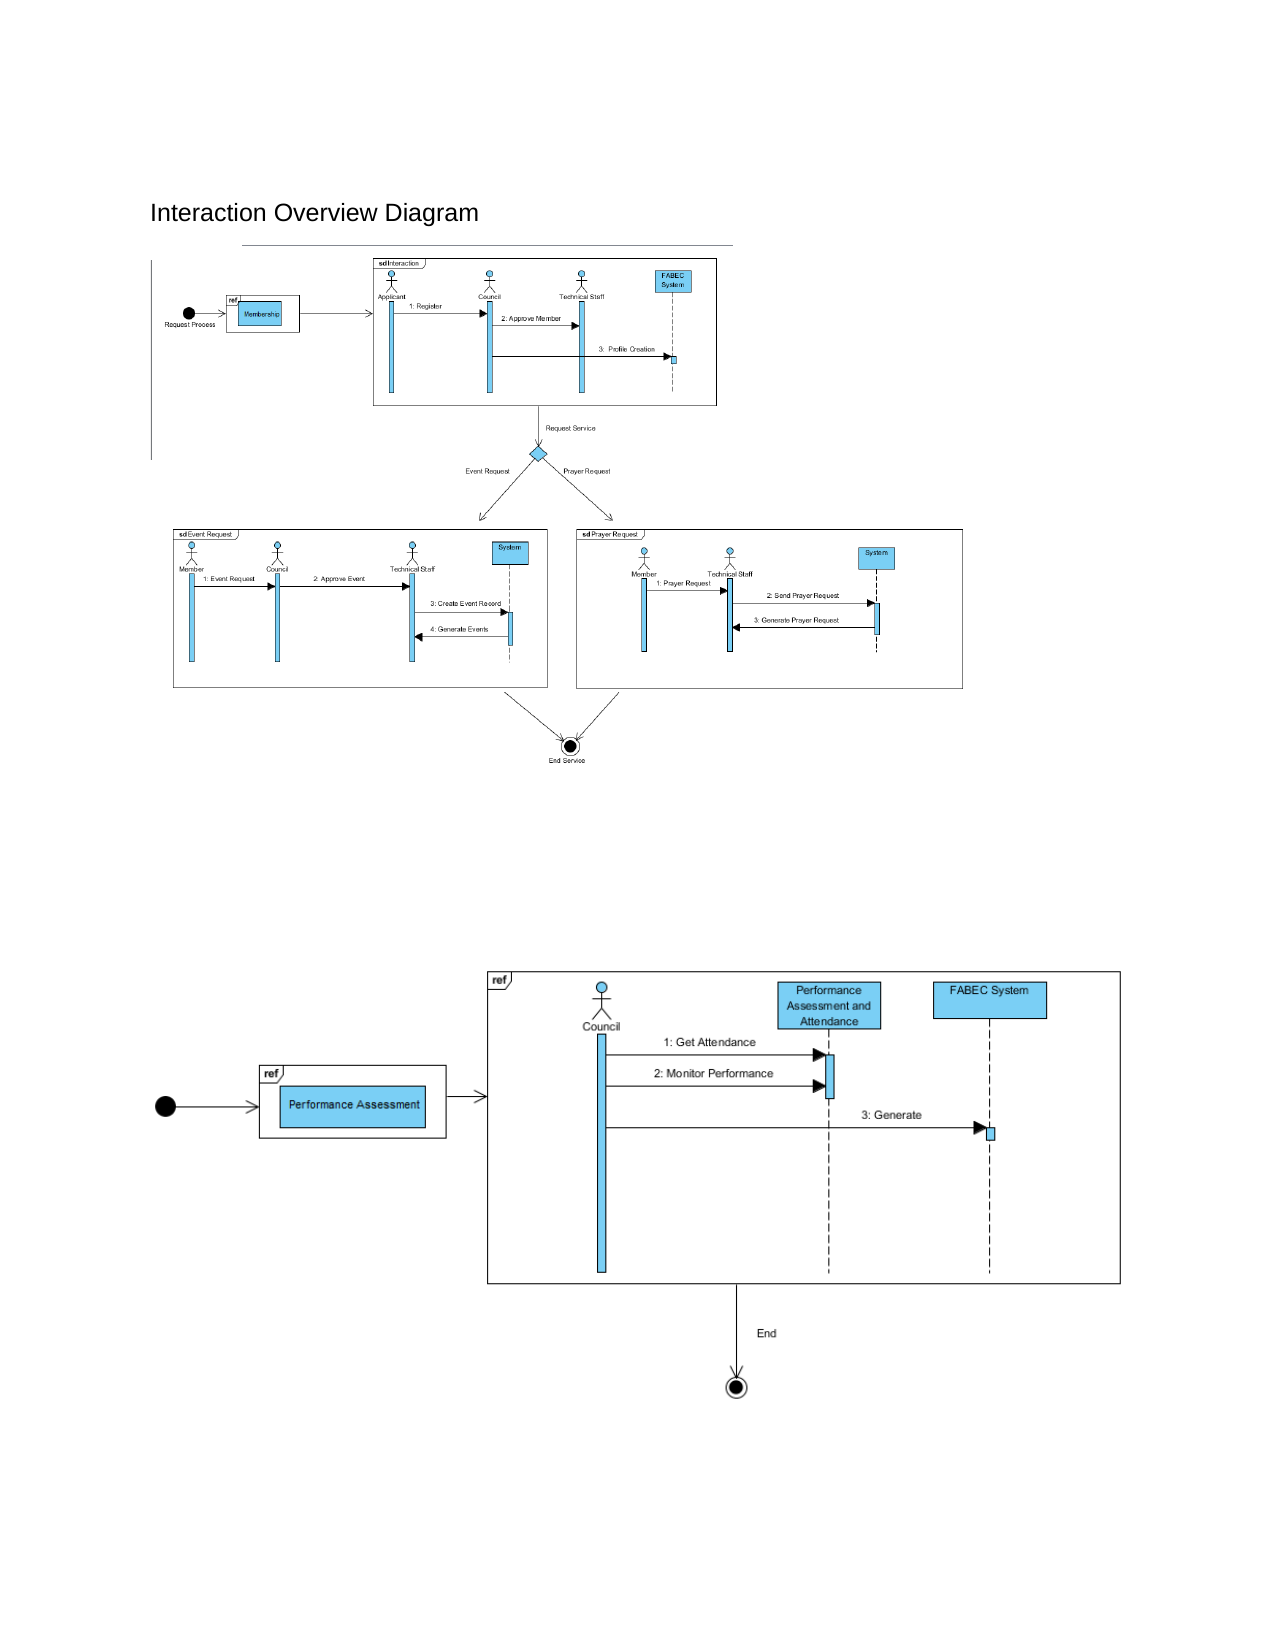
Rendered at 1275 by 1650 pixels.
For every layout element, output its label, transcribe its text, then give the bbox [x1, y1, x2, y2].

picture [150, 965, 1125, 1407]
picture [150, 245, 1125, 917]
text Interaction Overview Diagram [150, 198, 1125, 226]
